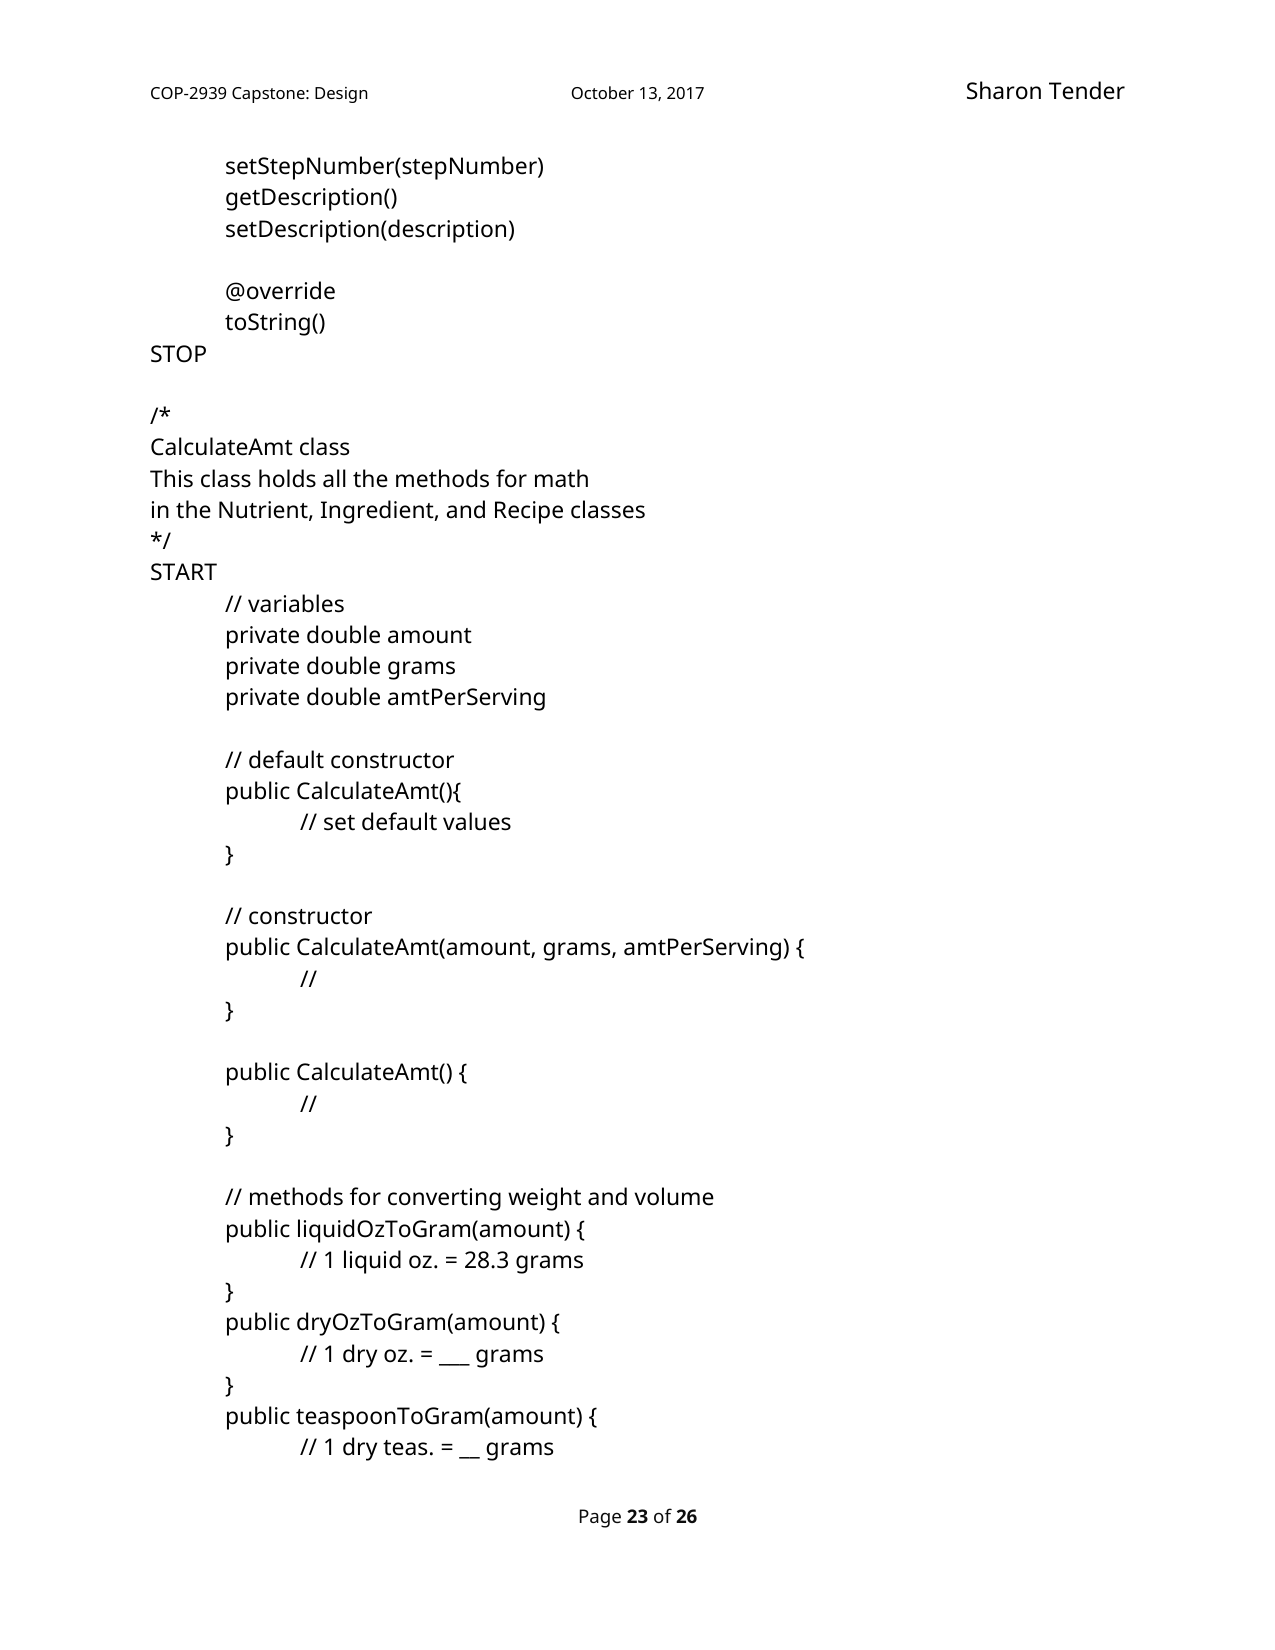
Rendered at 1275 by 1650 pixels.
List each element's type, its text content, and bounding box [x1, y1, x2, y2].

text } [150, 1369, 1125, 1400]
text STOP [150, 337, 1125, 369]
text CalculateAmt class [150, 431, 1125, 462]
text public dryOzToGram(amount) { [150, 1306, 1125, 1337]
text public CalculateAmt() { [150, 1056, 1125, 1087]
text getDescription() [150, 181, 1125, 212]
text toString() [150, 306, 1125, 337]
text // 1 dry teas. = __ grams [150, 1431, 1125, 1462]
text // default constructor [150, 744, 1125, 775]
text public CalculateAmt(amount, grams, amtPerServing) { [150, 931, 1125, 962]
text setDescription(description) [150, 212, 1125, 244]
text public liquidOzToGram(amount) { [150, 1212, 1125, 1244]
text } [150, 837, 1125, 869]
text START [150, 556, 1125, 587]
text // [150, 962, 1125, 994]
text // methods for converting weight and volume [150, 1181, 1125, 1212]
text public teaspoonToGram(amount) { [150, 1400, 1125, 1431]
text */ [150, 525, 1125, 556]
text // 1 dry oz. = ___ grams [150, 1337, 1125, 1369]
text } [150, 1119, 1125, 1150]
text // 1 liquid oz. = 28.3 grams [150, 1244, 1125, 1275]
text /* [150, 400, 1125, 431]
text setStepNumber(stepNumber) [150, 150, 1125, 181]
text private double amount [150, 619, 1125, 650]
text // set default values [150, 806, 1125, 837]
text @override [150, 275, 1125, 306]
text public CalculateAmt(){ [150, 775, 1125, 806]
text private double amtPerServing [150, 681, 1125, 712]
text // [150, 1087, 1125, 1119]
text private double grams [150, 650, 1125, 681]
text This class holds all the methods for math [150, 462, 1125, 494]
text // variables [150, 587, 1125, 619]
text // constructor [150, 900, 1125, 931]
text } [150, 994, 1125, 1025]
text in the Nutrient, Ingredient, and Recipe classes [150, 494, 1125, 525]
text } [150, 1275, 1125, 1306]
